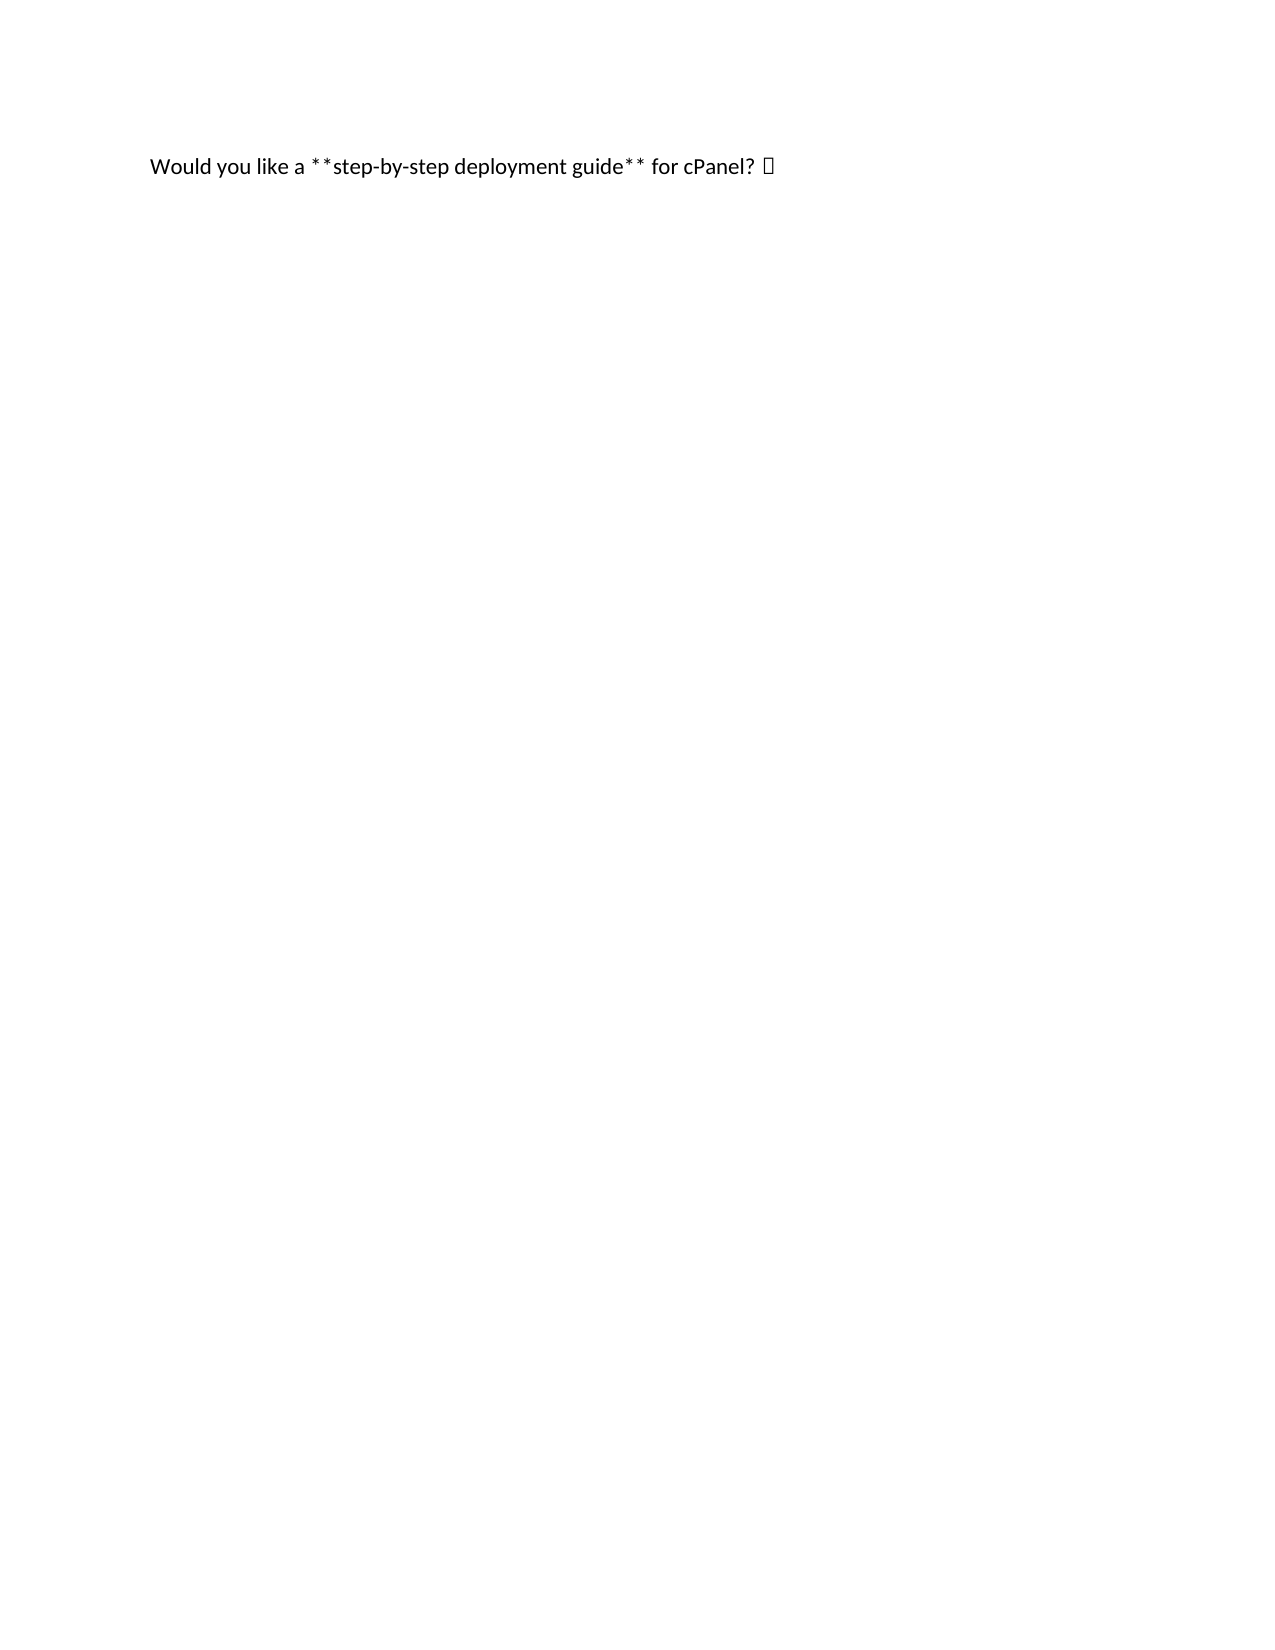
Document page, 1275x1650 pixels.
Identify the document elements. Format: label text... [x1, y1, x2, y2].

text Would you like a **step-by-step deployment guide** for cPanel? 🚀 [150, 150, 1125, 181]
